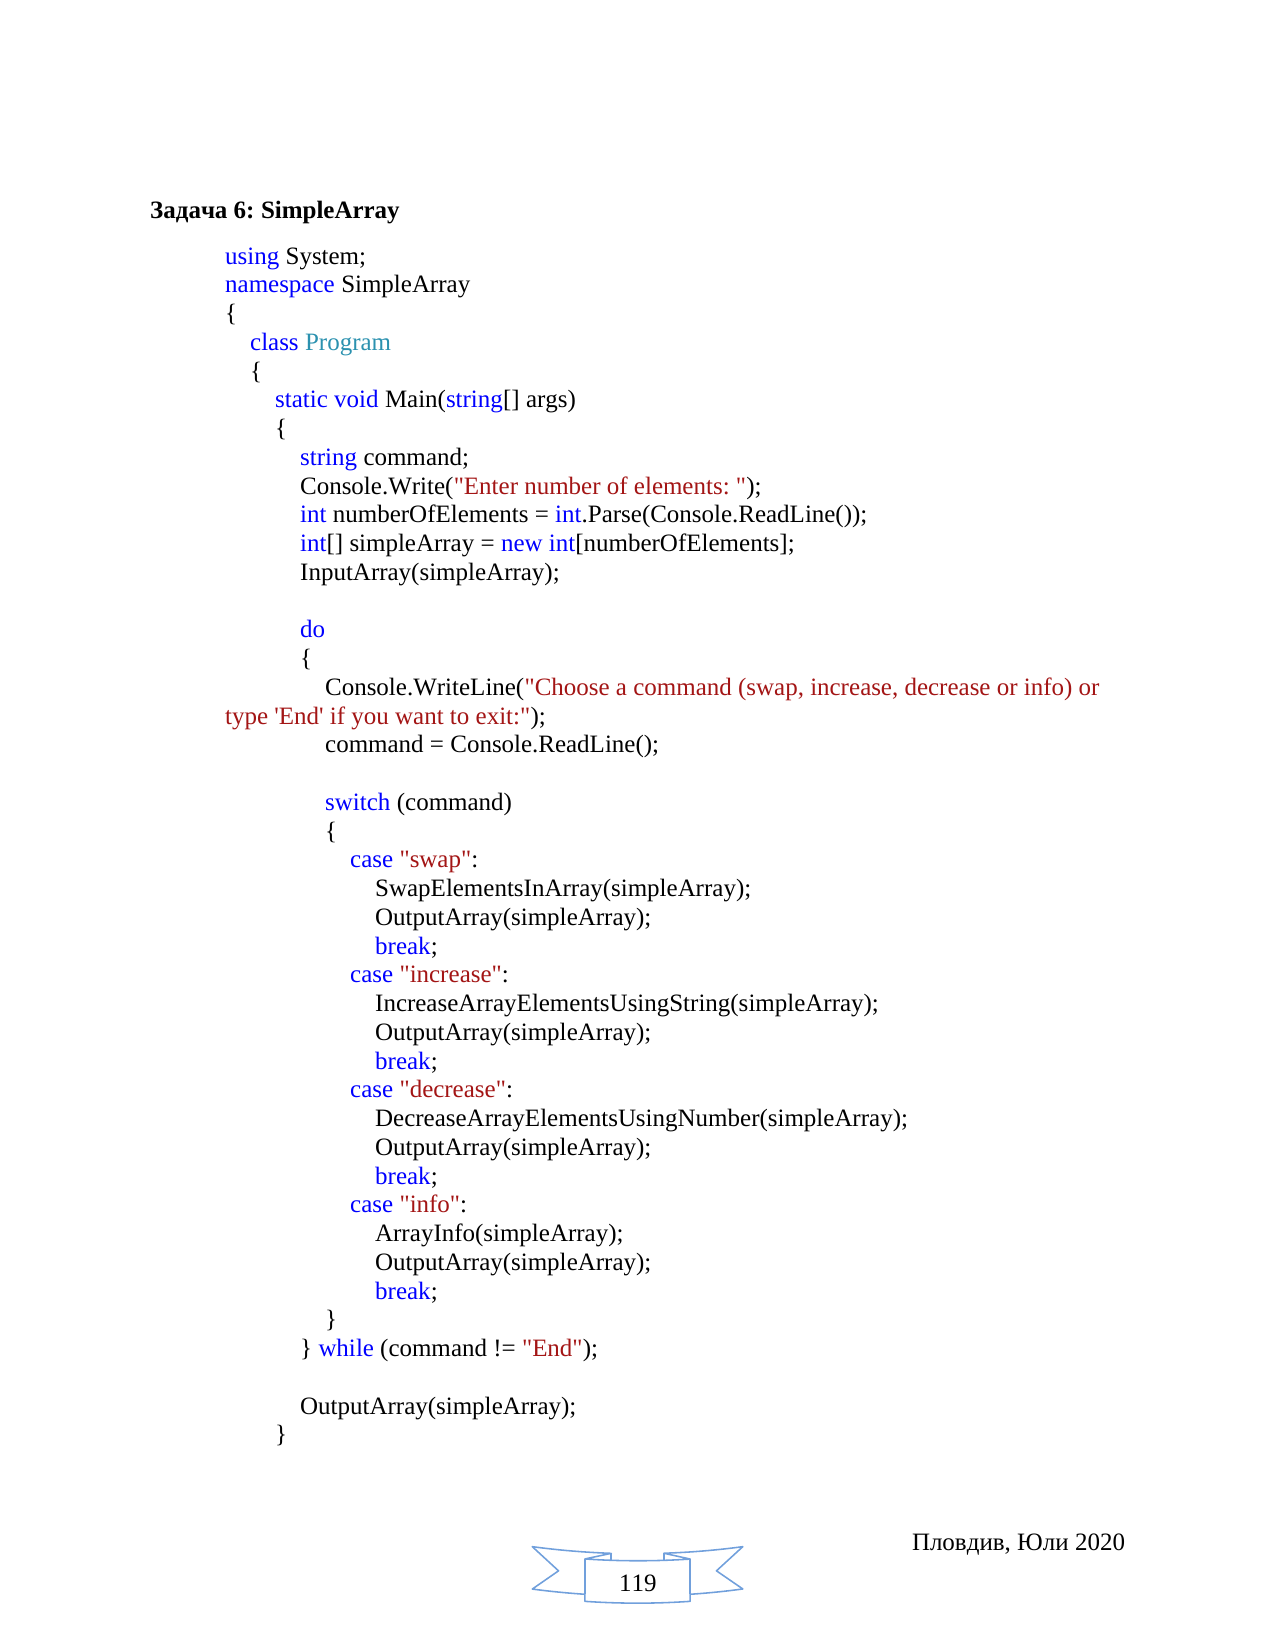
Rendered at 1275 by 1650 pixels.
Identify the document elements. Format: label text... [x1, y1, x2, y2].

text case "decrease": [225, 1074, 1125, 1103]
text do [225, 614, 1125, 643]
text DecreaseArrayElementsUsingNumber(simpleArray); [225, 1103, 1125, 1132]
text int numberOfElements = int.Parse(Console.ReadLine()); [225, 499, 1125, 528]
text { [225, 816, 1125, 844]
text Console.Write("Enter number of elements: "); [225, 471, 1125, 499]
text InputArray(simpleArray); [225, 557, 1125, 586]
text OutputArray(simpleArray); [225, 1132, 1125, 1161]
text break; [225, 931, 1125, 959]
text break; [225, 1046, 1125, 1074]
text break; [225, 1276, 1125, 1304]
text command = Console.ReadLine(); [225, 729, 1125, 758]
text { [225, 413, 1125, 442]
text using System; [225, 241, 1125, 269]
text namespace SimpleArray [225, 269, 1125, 298]
text static void Main(string[] args) [225, 384, 1125, 413]
text { [225, 356, 1125, 384]
text Задача 6: SimpleArray [150, 195, 1125, 224]
text Console.WriteLine("Choose a command (swap, increase, decrease or info) or type 'End' if you want to exit:"); [225, 672, 1125, 729]
text switch (command) [225, 787, 1125, 816]
text } [225, 1419, 1125, 1448]
text OutputArray(simpleArray); [225, 1391, 1125, 1419]
text string command; [225, 442, 1125, 471]
text } while (command != "End"); [225, 1333, 1125, 1362]
text { [225, 298, 1125, 327]
text case "info": [225, 1189, 1125, 1218]
text IncreaseArrayElementsUsingString(simpleArray); [225, 988, 1125, 1017]
text ArrayInfo(simpleArray); [225, 1218, 1125, 1247]
text OutputArray(simpleArray); [225, 1247, 1125, 1276]
text class Program [225, 327, 1125, 356]
text OutputArray(simpleArray); [225, 902, 1125, 931]
text SwapElementsInArray(simpleArray); [225, 873, 1125, 902]
text { [225, 643, 1125, 672]
text OutputArray(simpleArray); [225, 1017, 1125, 1046]
text case "swap": [225, 844, 1125, 873]
text } [225, 1304, 1125, 1333]
text case "increase": [225, 959, 1125, 988]
text break; [225, 1161, 1125, 1189]
text int[] simpleArray = new int[numberOfElements]; [225, 528, 1125, 557]
